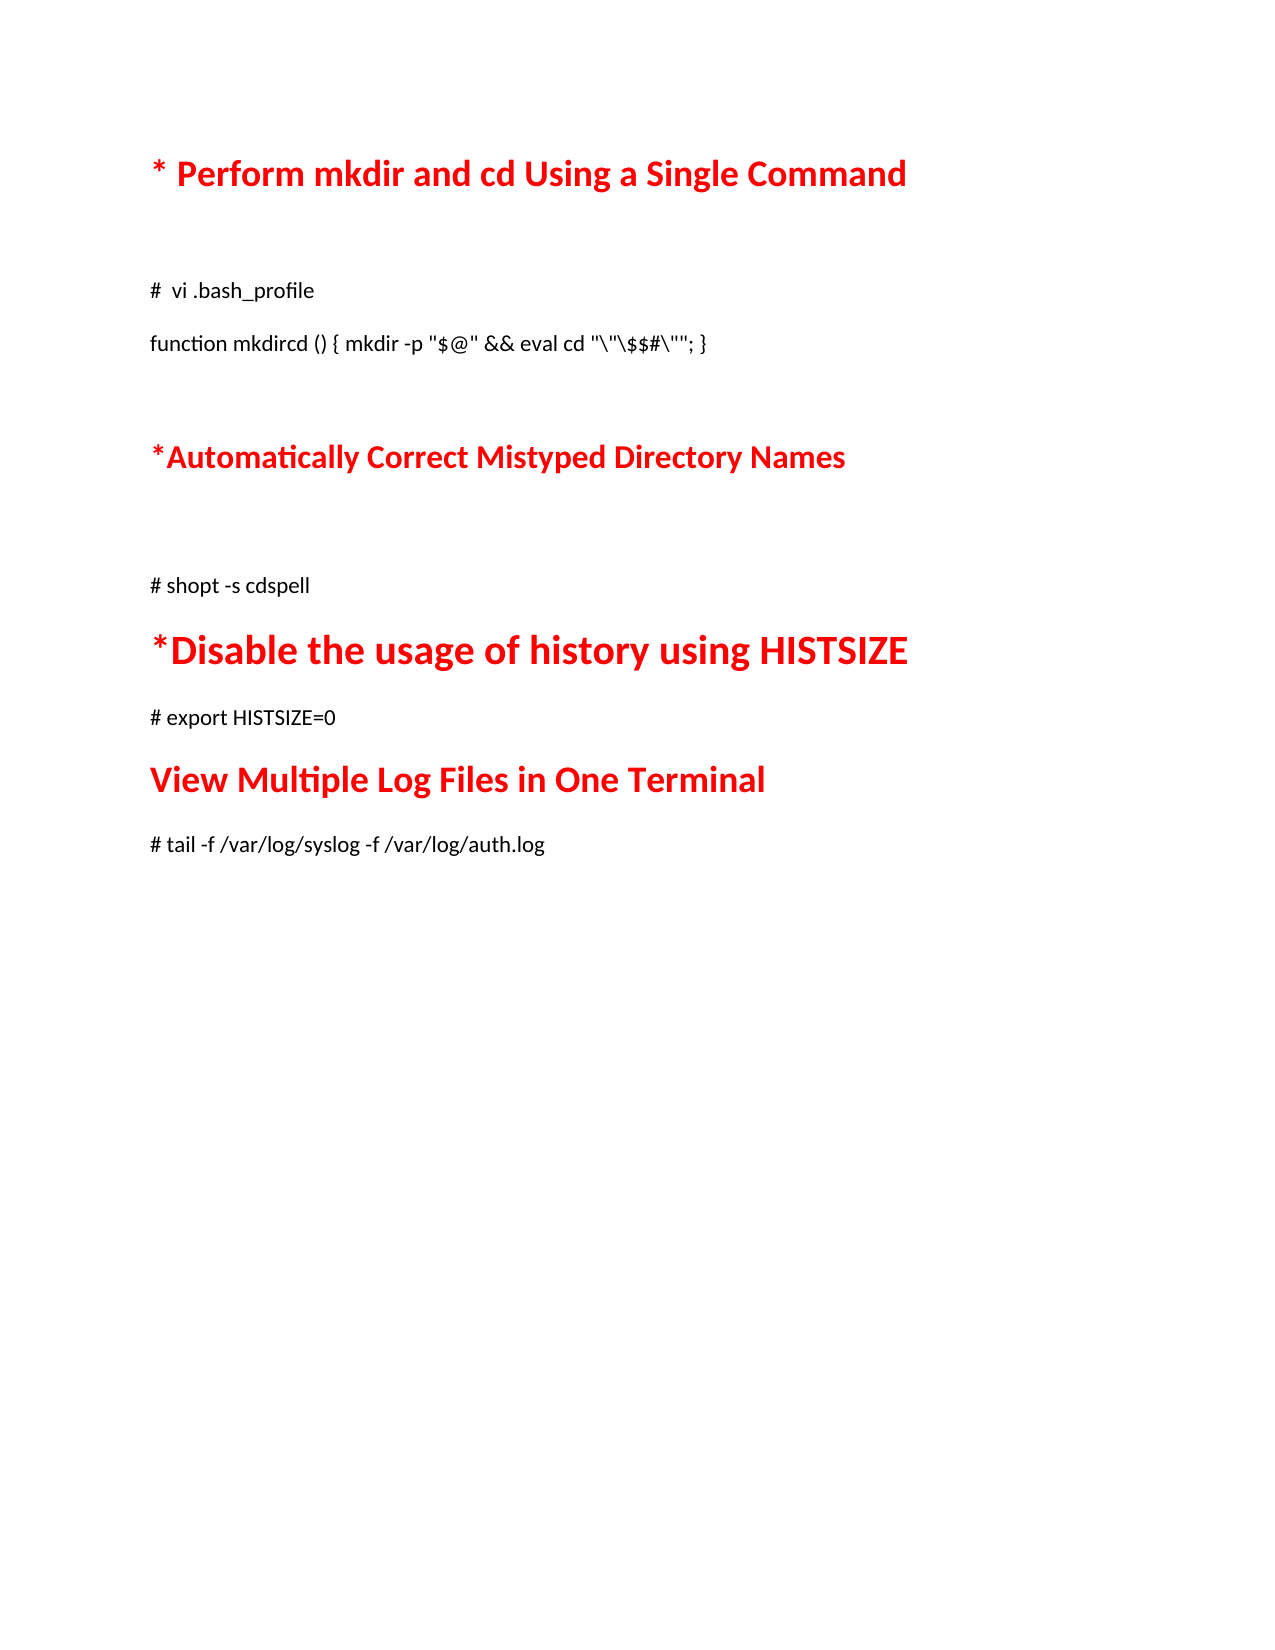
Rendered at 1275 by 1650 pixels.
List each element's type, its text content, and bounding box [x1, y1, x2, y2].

text function mkdircd () { mkdir -p "$@" && eval cd "\"\$$#\""; } [150, 329, 1125, 358]
text *Automatically Correct Mistyped Directory Names [150, 436, 1125, 476]
text *Disable the usage of history using HISTSIZE [150, 624, 1125, 675]
text # export HISTSIZE=0 [150, 703, 1125, 731]
text View Multiple Log Files in One Terminal [150, 756, 1125, 802]
text # shopt -s cdspell [150, 571, 1125, 599]
text # vi .bash_profile [150, 277, 1125, 304]
text # tail -f /var/log/syslog -f /var/log/auth.log [150, 830, 1125, 858]
text * Perform mkdir and cd Using a Single Command [150, 150, 1125, 196]
